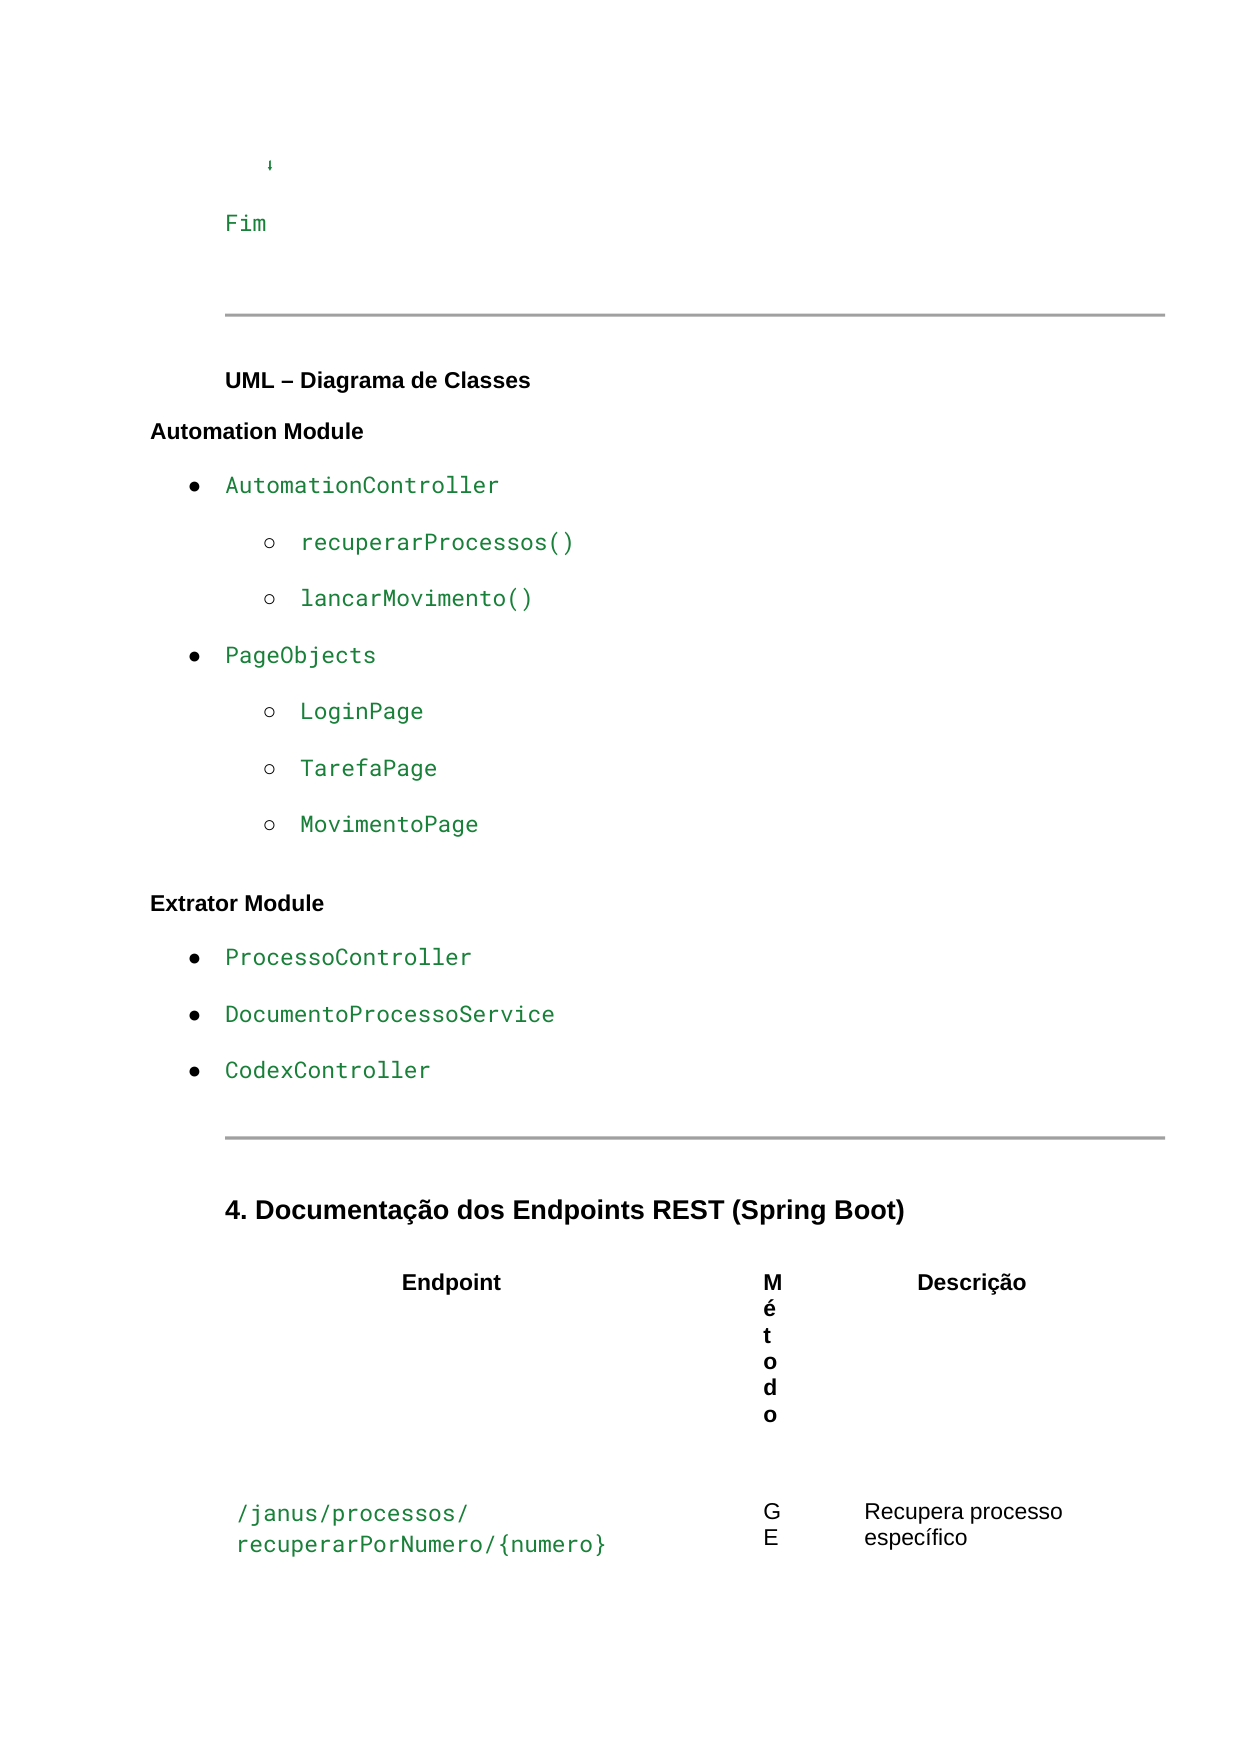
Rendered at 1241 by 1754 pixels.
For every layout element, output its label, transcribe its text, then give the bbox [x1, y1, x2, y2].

list DocumentoProcessoService [187, 998, 1090, 1055]
table_header Método [678, 1234, 779, 1462]
text Fim [225, 207, 1090, 237]
list PageObjects [187, 639, 1090, 696]
subtitle 4. Documentação dos Endpoints REST (Spring Boot) [225, 1194, 1090, 1225]
table_header Descrição [779, 1234, 1090, 1462]
text Extrator Module [150, 890, 1090, 917]
table_cell GET [678, 1463, 779, 1594]
table_header Endpoint [150, 1234, 678, 1462]
list MovimentoPage [262, 809, 1090, 865]
subtitle UML – Diagrama de Classes [225, 367, 1090, 393]
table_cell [779, 1463, 1090, 1594]
text ↓ [225, 150, 1090, 182]
list CodexController [187, 1055, 1090, 1111]
text Automation Module [150, 418, 1090, 444]
list TarefaPage [262, 752, 1090, 809]
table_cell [150, 1463, 678, 1594]
list AutomationController [187, 469, 1090, 526]
list LoginPage [262, 696, 1090, 752]
list lancarMovimento() [262, 583, 1090, 639]
list recuperarProcessos() [262, 526, 1090, 583]
list ProcessoController [187, 942, 1090, 998]
